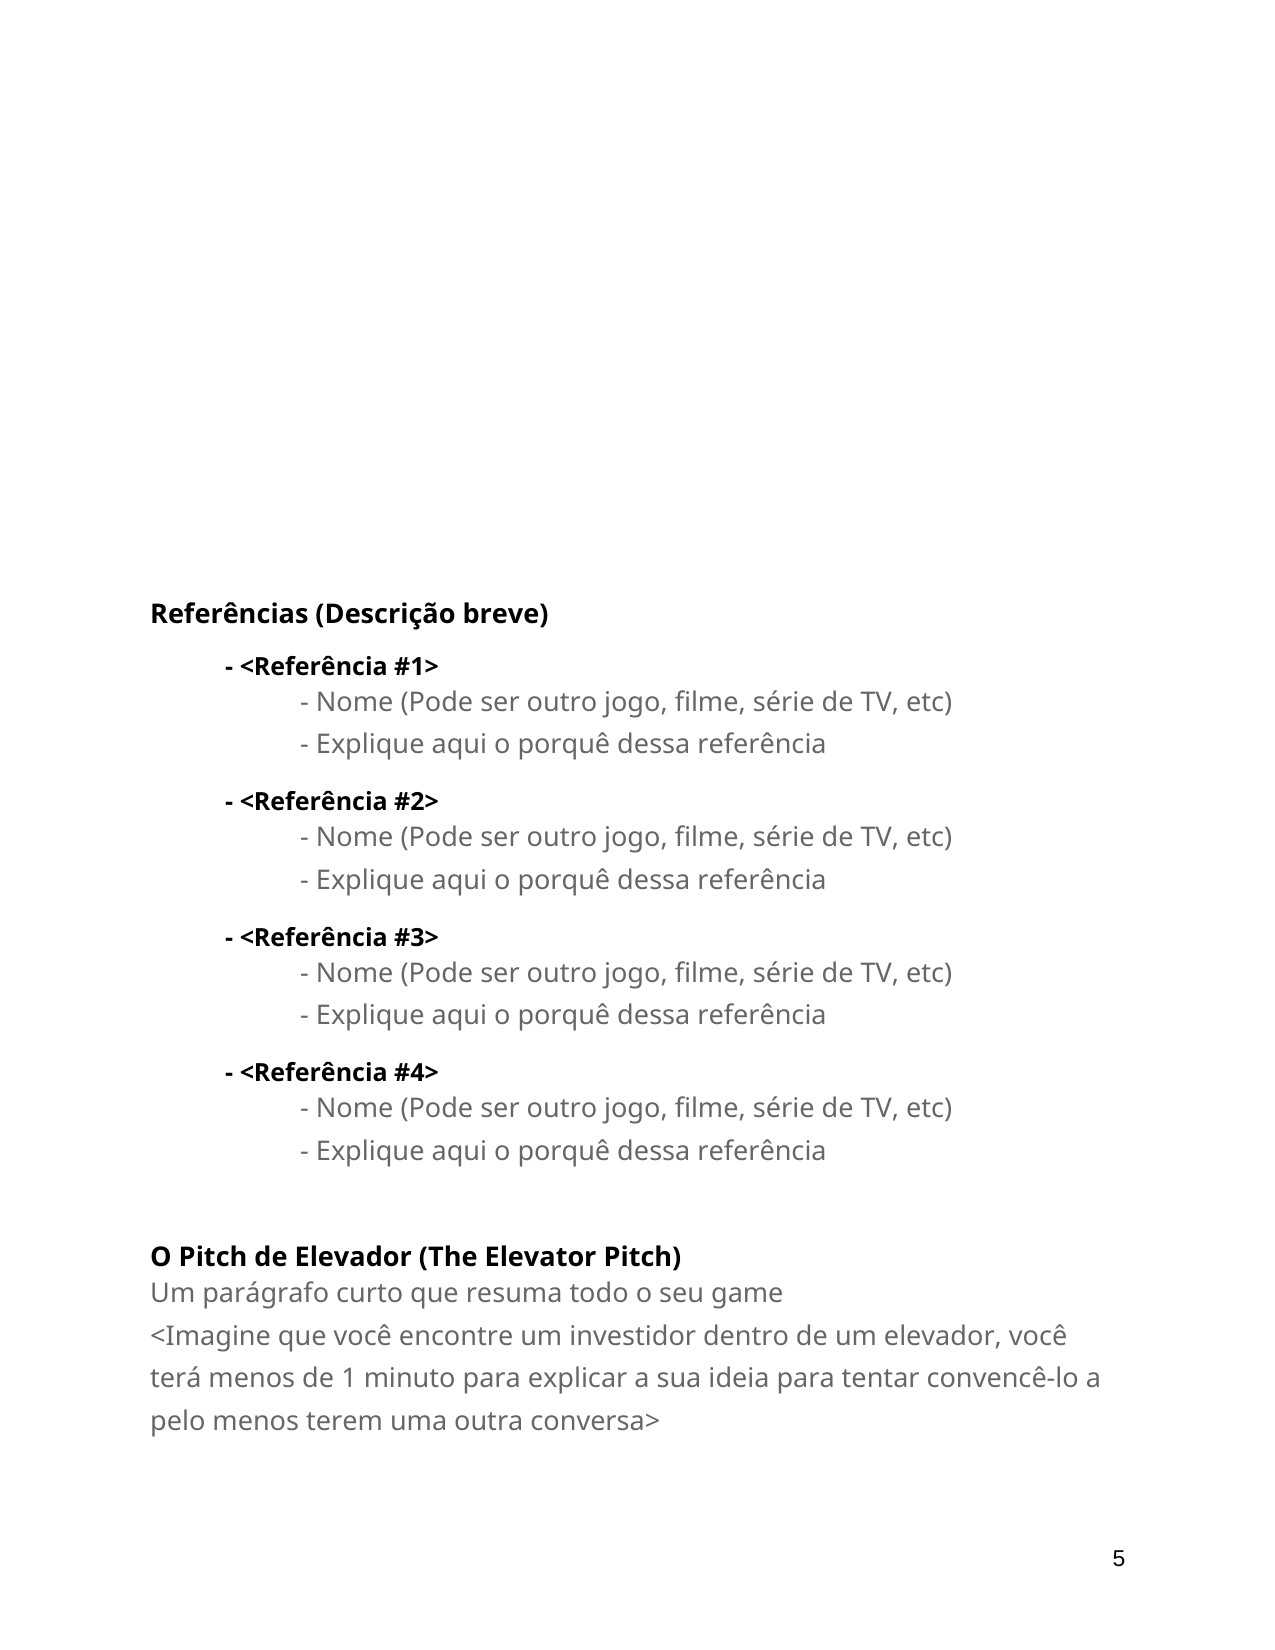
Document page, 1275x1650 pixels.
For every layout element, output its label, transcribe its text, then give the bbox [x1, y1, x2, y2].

text - Explique aqui o porquê dessa referência [225, 996, 1125, 1033]
text Um parágrafo curto que resuma todo o seu game [150, 1274, 1125, 1311]
text - Nome (Pode ser outro jogo, filme, série de TV, etc) [150, 1089, 1125, 1126]
text - Nome (Pode ser outro jogo, filme, série de TV, etc) [150, 682, 1125, 719]
text <Imagine que você encontre um investidor dentro de um elevador, você terá menos de 1 minuto para explicar a sua ideia para tentar convencê-lo a pelo menos terem uma outra conversa> [150, 1316, 1125, 1438]
subtitle O Pitch de Elevador (The Elevator Pitch) [150, 1237, 1125, 1274]
text - Nome (Pode ser outro jogo, filme, série de TV, etc) [150, 818, 1125, 855]
subtitle - <Referência #4> [150, 1055, 1125, 1089]
text - Explique aqui o porquê dessa referência [225, 1131, 1125, 1168]
subtitle - <Referência #2> [150, 784, 1125, 818]
text - Explique aqui o porquê dessa referência [225, 860, 1125, 897]
subtitle Referências (Descrição breve) [150, 595, 1125, 632]
text - Explique aqui o porquê dessa referência [225, 725, 1125, 762]
subtitle - <Referência #3> [150, 919, 1125, 953]
subtitle - <Referência #1> [150, 648, 1125, 682]
text - Nome (Pode ser outro jogo, filme, série de TV, etc) [150, 953, 1125, 990]
